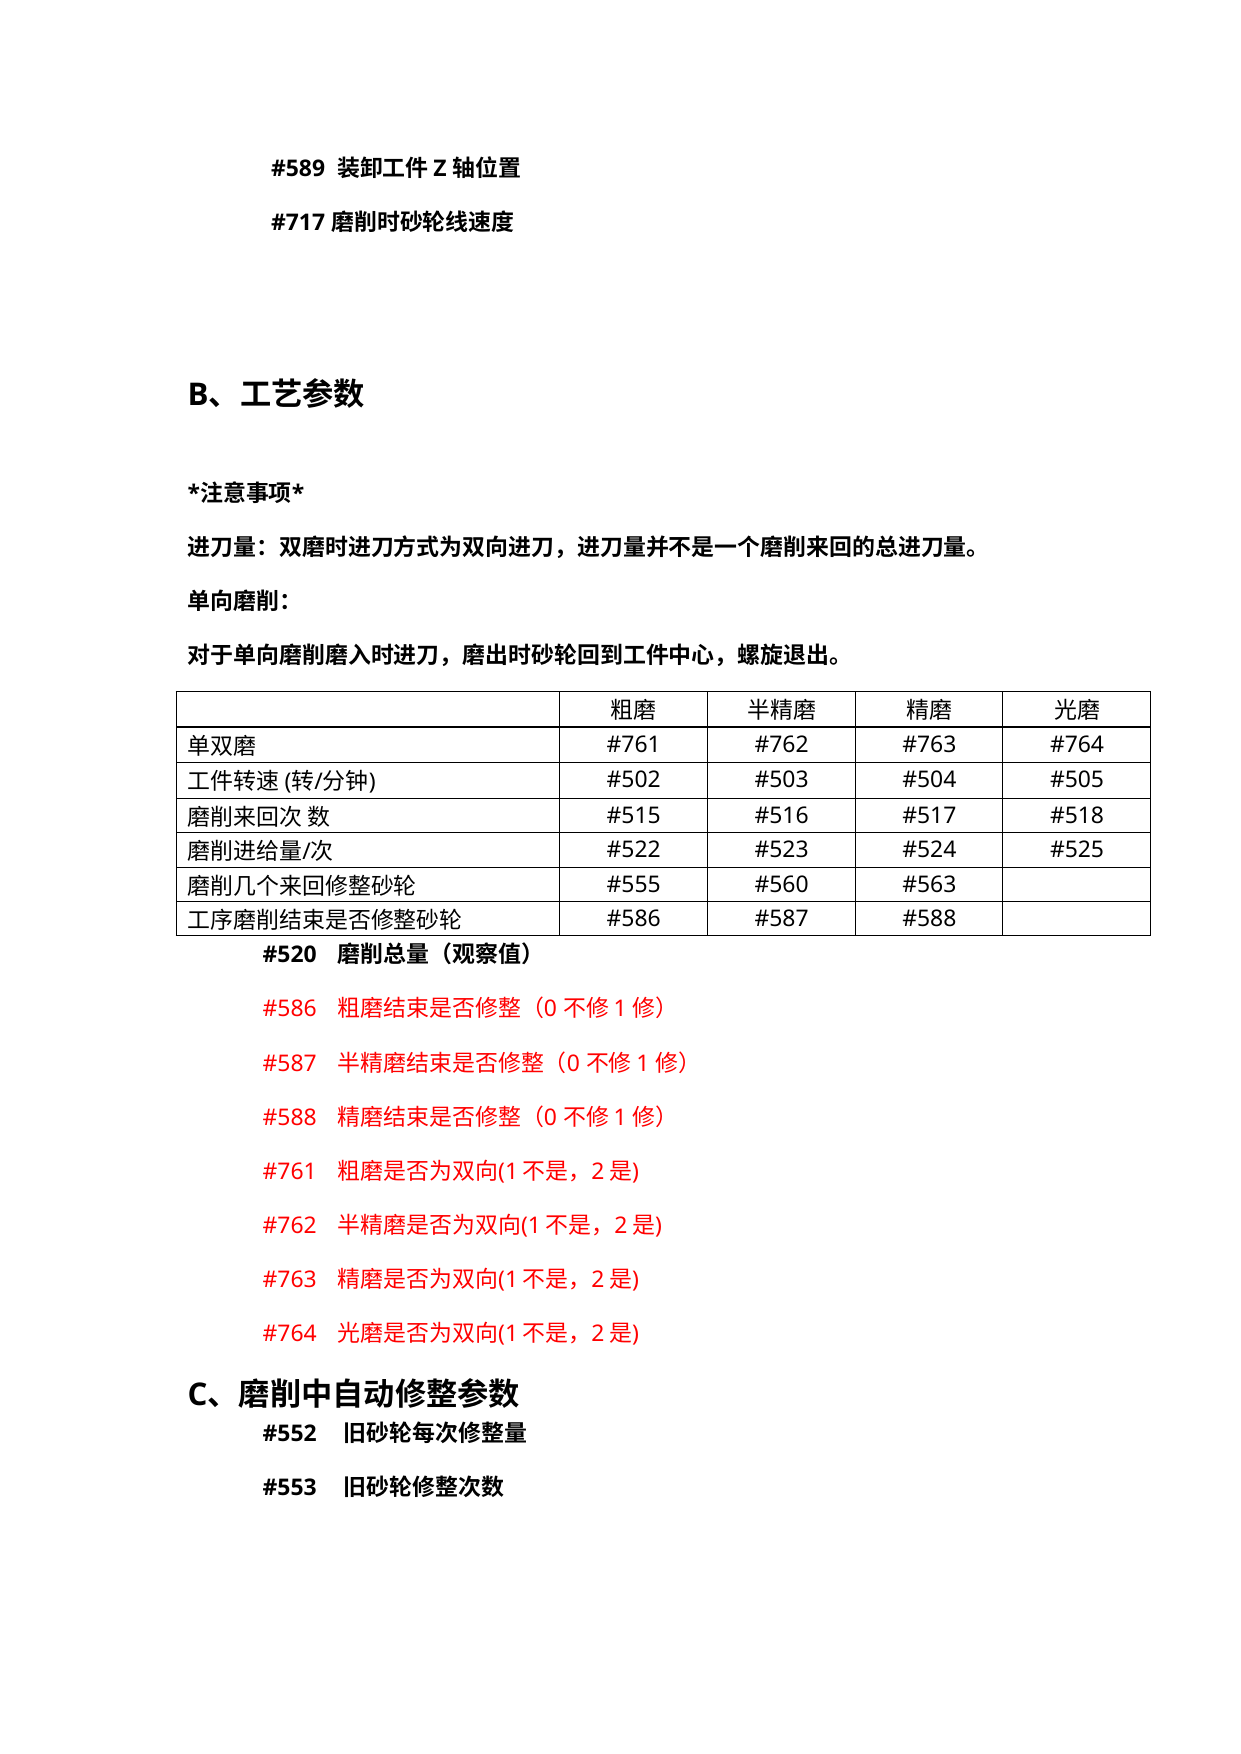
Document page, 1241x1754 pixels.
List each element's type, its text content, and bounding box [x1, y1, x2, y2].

table_header [177, 692, 559, 726]
table_cell #515 [560, 799, 707, 832]
text #761 粗磨是否为双向(1不是，2是) [187, 1153, 1053, 1186]
text #586 粗磨结束是否修整（0 不修1 修） [187, 990, 1053, 1024]
list #589 装卸工件Z 轴位置 [225, 150, 1053, 183]
table_cell [1003, 902, 1150, 935]
table_cell #763 [856, 728, 1002, 762]
table_cell #761 [560, 728, 707, 762]
text 单向磨削： [187, 583, 1053, 616]
table_cell #587 [708, 902, 855, 935]
table_cell 磨削来回次 数 [177, 799, 559, 832]
table_cell #502 [560, 763, 707, 798]
text #588 精磨结束是否修整（0 不修1 修） [187, 1099, 1053, 1132]
table_cell #555 [560, 868, 707, 901]
table_cell #504 [856, 763, 1002, 798]
table_cell #762 [708, 728, 855, 762]
table_cell 工件转速 (转/分钟) [177, 763, 559, 798]
text #587 半精磨结束是否修整（0 不修1 修） [187, 1044, 1053, 1078]
list #552 旧砂轮每次修整量 [225, 1415, 1053, 1448]
table_cell 工序磨削结束是否修整砂轮 [177, 902, 559, 935]
table_cell #586 [560, 902, 707, 935]
table_cell #525 [1003, 833, 1150, 867]
table_cell #518 [1003, 799, 1150, 832]
table_cell #560 [708, 868, 855, 901]
table_header 粗磨 [560, 692, 707, 726]
table_cell 磨削几个来回修整砂轮 [177, 868, 559, 901]
text *注意事项* [187, 474, 1053, 508]
list #553 旧砂轮修整次数 [225, 1469, 1053, 1502]
table_cell #588 [856, 902, 1002, 935]
text 进刀量：双磨时进刀方式为双向进刀，进刀量并不是一个磨削来回的总进刀量。 [187, 528, 1053, 562]
text #764 光磨是否为双向(1不是，2是) [187, 1315, 1053, 1349]
table_cell #522 [560, 833, 707, 867]
table_cell #516 [708, 799, 855, 832]
table_cell #764 [1003, 728, 1150, 762]
table_header 光磨 [1003, 692, 1150, 726]
table_cell #523 [708, 833, 855, 867]
table_cell [1003, 868, 1150, 901]
list #717 磨削时砂轮线速度 [225, 204, 1053, 237]
table_cell #524 [856, 833, 1002, 867]
table_cell 单双磨 [177, 728, 559, 762]
text #763 精磨是否为双向(1不是，2是) [187, 1261, 1053, 1294]
text 对于单向磨削磨入时进刀，磨出时砂轮回到工件中心，螺旋退出。 [187, 637, 1053, 670]
table_cell #505 [1003, 763, 1150, 798]
table_header 精磨 [856, 692, 1002, 726]
subtitle B、工艺参数 [187, 369, 1053, 414]
text #762 半精磨是否为双向(1不是，2是) [187, 1207, 1053, 1240]
table_header 半精磨 [708, 692, 855, 726]
table_cell 磨削进给量/次 [177, 833, 559, 867]
text #520 磨削总量（观察值） [187, 936, 1053, 969]
table_cell #503 [708, 763, 855, 798]
table_cell #517 [856, 799, 1002, 832]
text C、磨削中自动修整参数 [187, 1369, 1053, 1415]
table_cell #563 [856, 868, 1002, 901]
